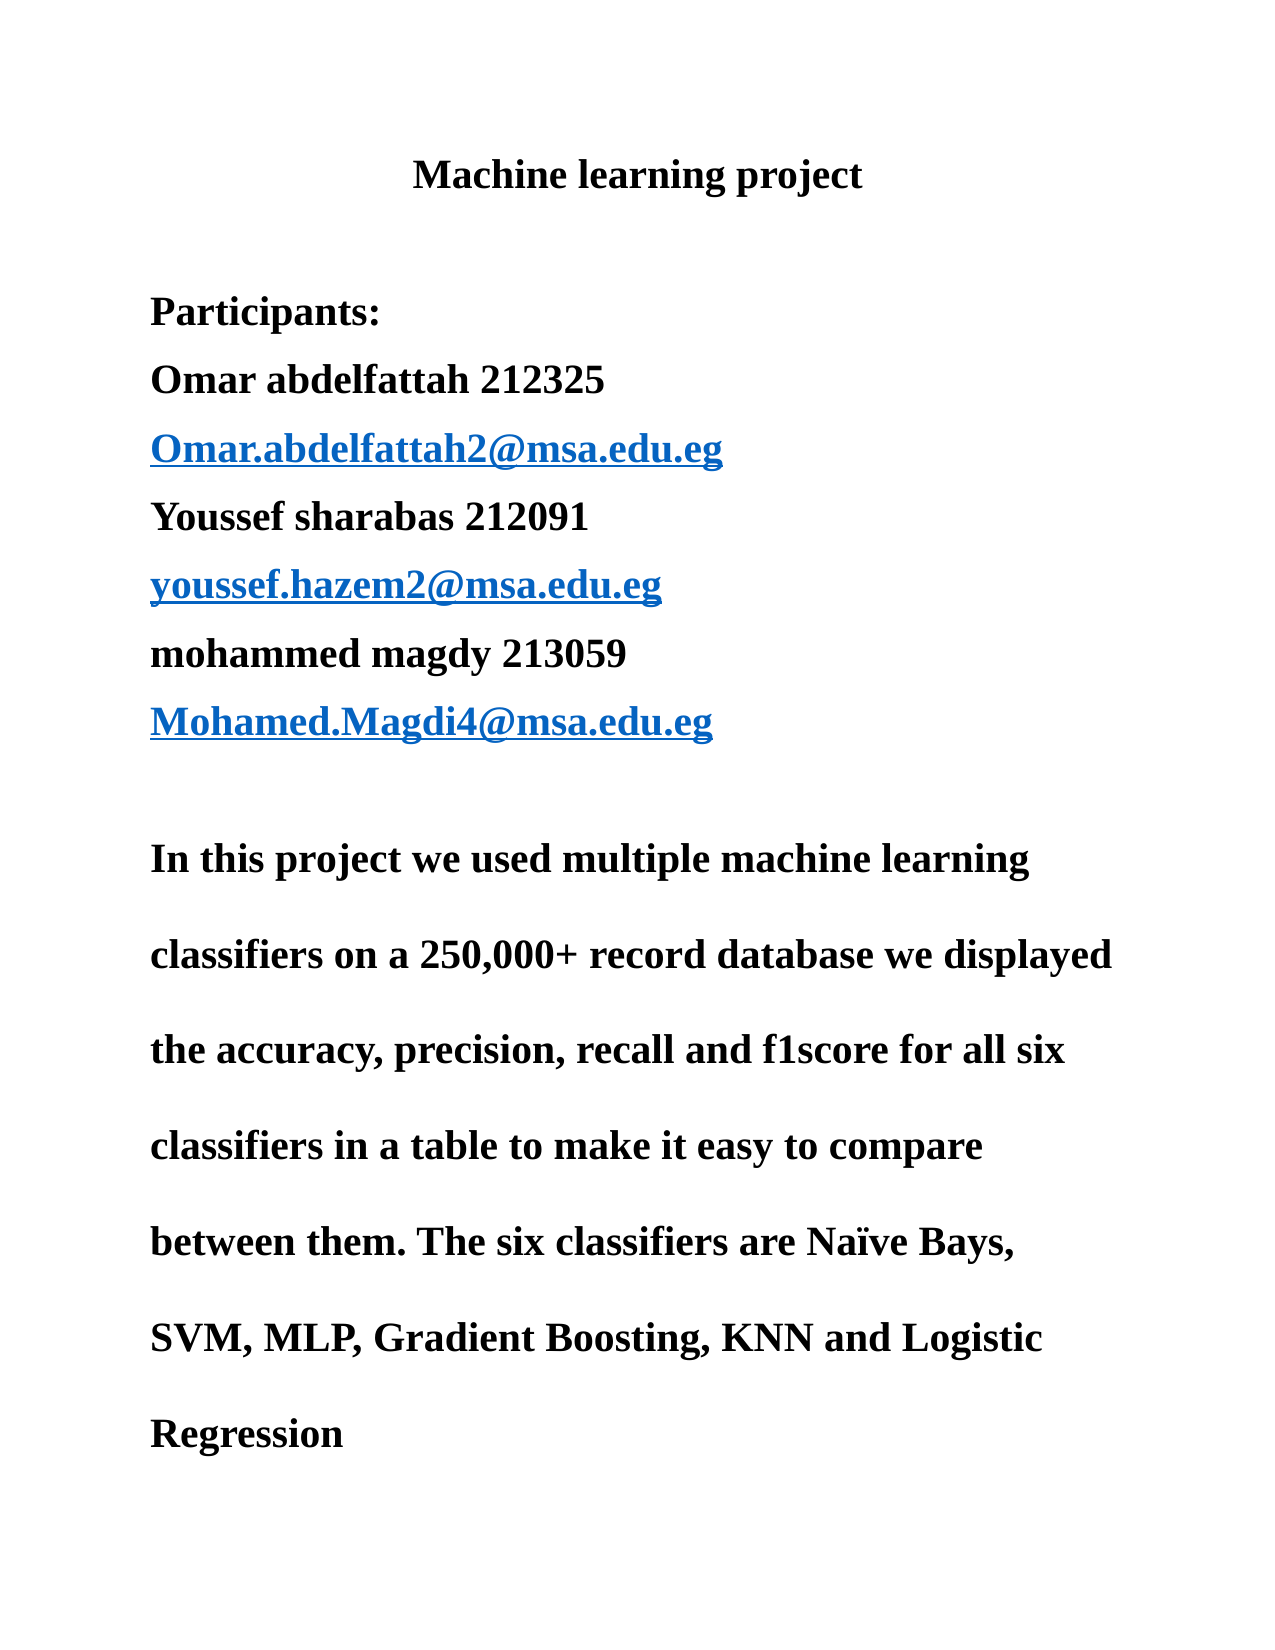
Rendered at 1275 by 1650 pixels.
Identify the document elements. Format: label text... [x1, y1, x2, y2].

text In this project we used multiple machine learning classifiers on a 250,000+ record database we displayed the accuracy, precision, recall and f1score for all six classifiers in a table to make it easy to compare between them. The six classifiers are Naïve Bays, SVM, MLP, Gradient Boosting, KNN and Logistic Regression [150, 833, 1125, 1456]
text Participants: [150, 287, 1125, 334]
text Youssef sharabas 212091 [150, 492, 1125, 539]
text mohammed magdy 213059 [150, 628, 1125, 676]
text youssef.hazem2@msa.edu.eg [150, 560, 1125, 608]
text Machine learning project [150, 150, 1125, 198]
text Omar.abdelfattah2@msa.edu.eg [150, 423, 1125, 471]
text Mohamed.Magdi4@msa.edu.eg [150, 697, 1125, 744]
text Omar abdelfattah 212325 [150, 355, 1125, 403]
